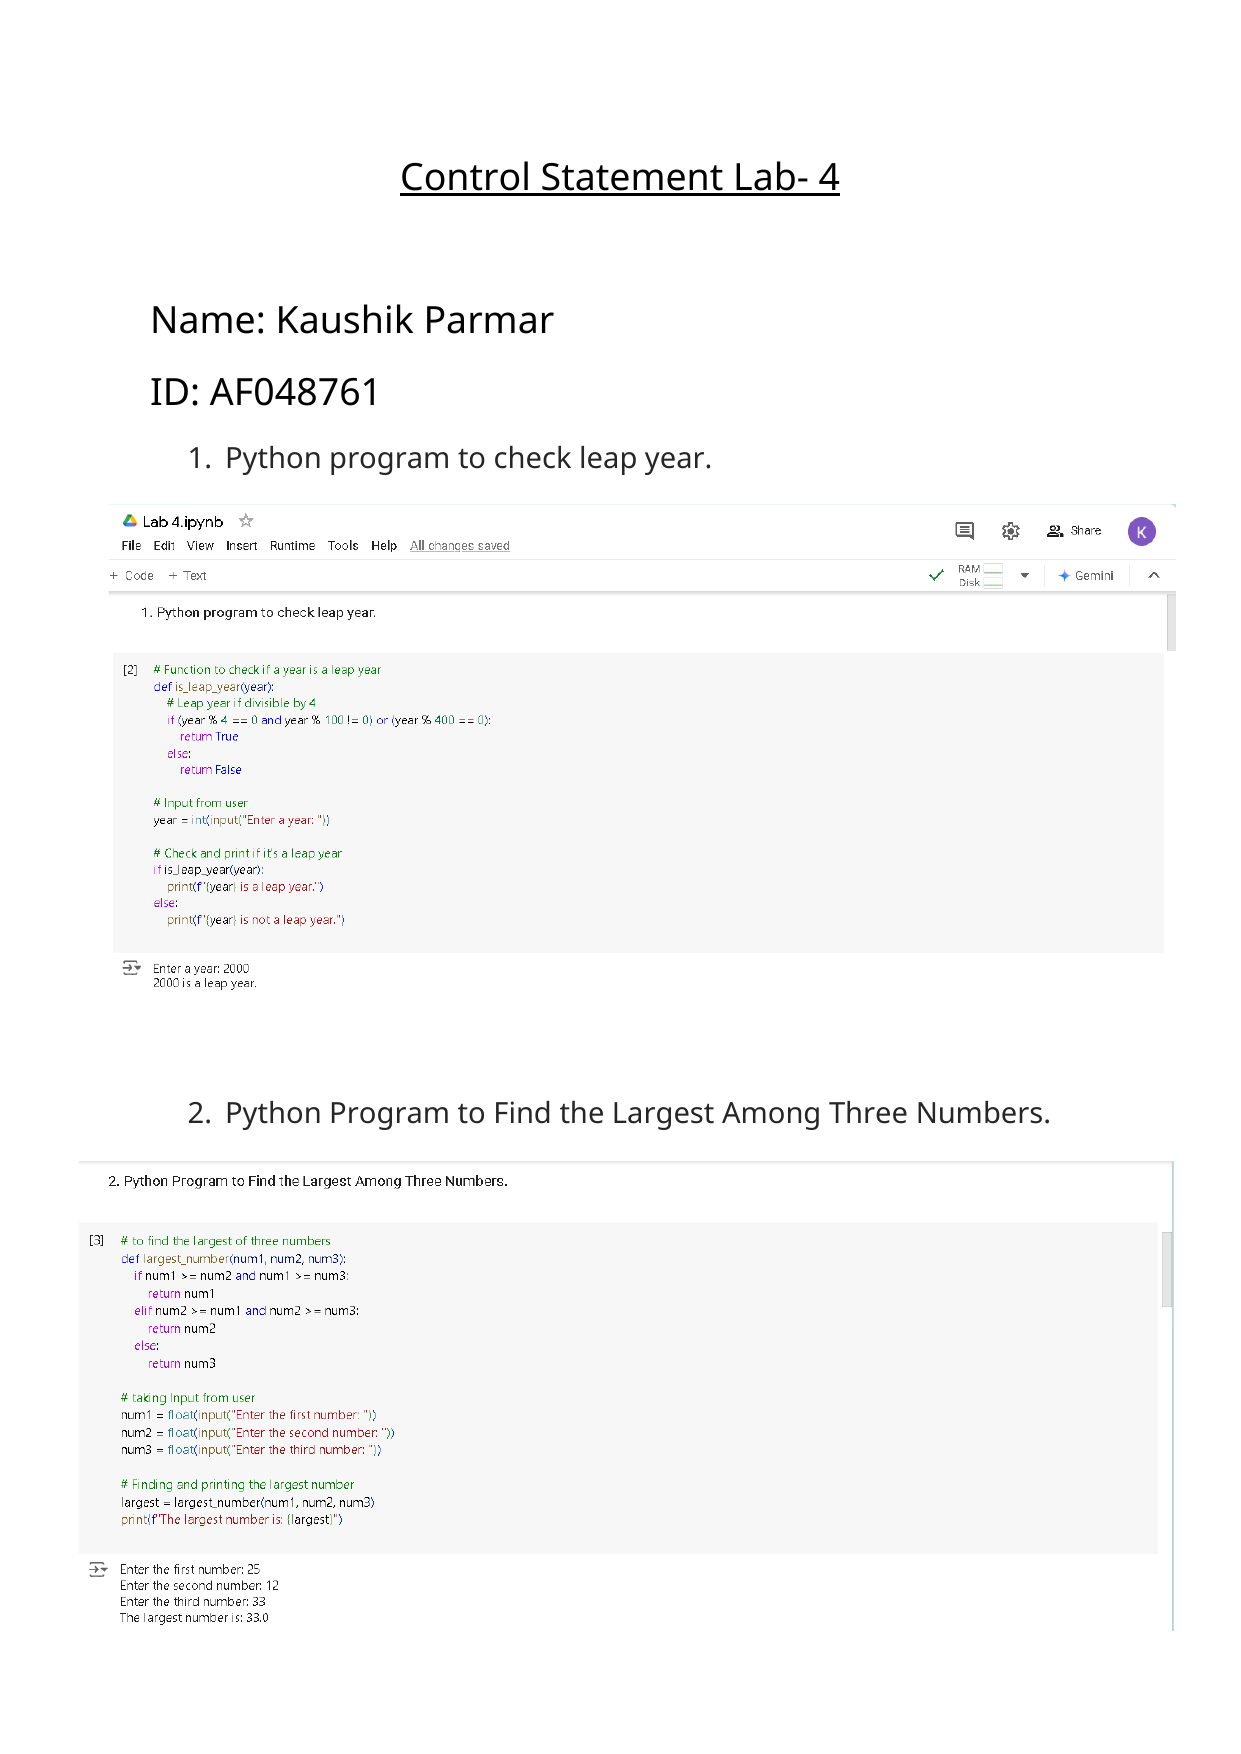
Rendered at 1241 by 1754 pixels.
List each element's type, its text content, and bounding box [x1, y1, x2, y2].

picture [78, 1161, 1174, 1631]
text ID: AF048761 [150, 365, 1090, 416]
picture [108, 504, 1176, 995]
text Name: Kaushik Parmar [150, 293, 1090, 344]
list Python Program to Find the Largest Among Three Numbers. [187, 1093, 1090, 1132]
list Python program to check leap year. [187, 437, 1090, 477]
text Control Statement Lab- 4 [150, 150, 1090, 201]
